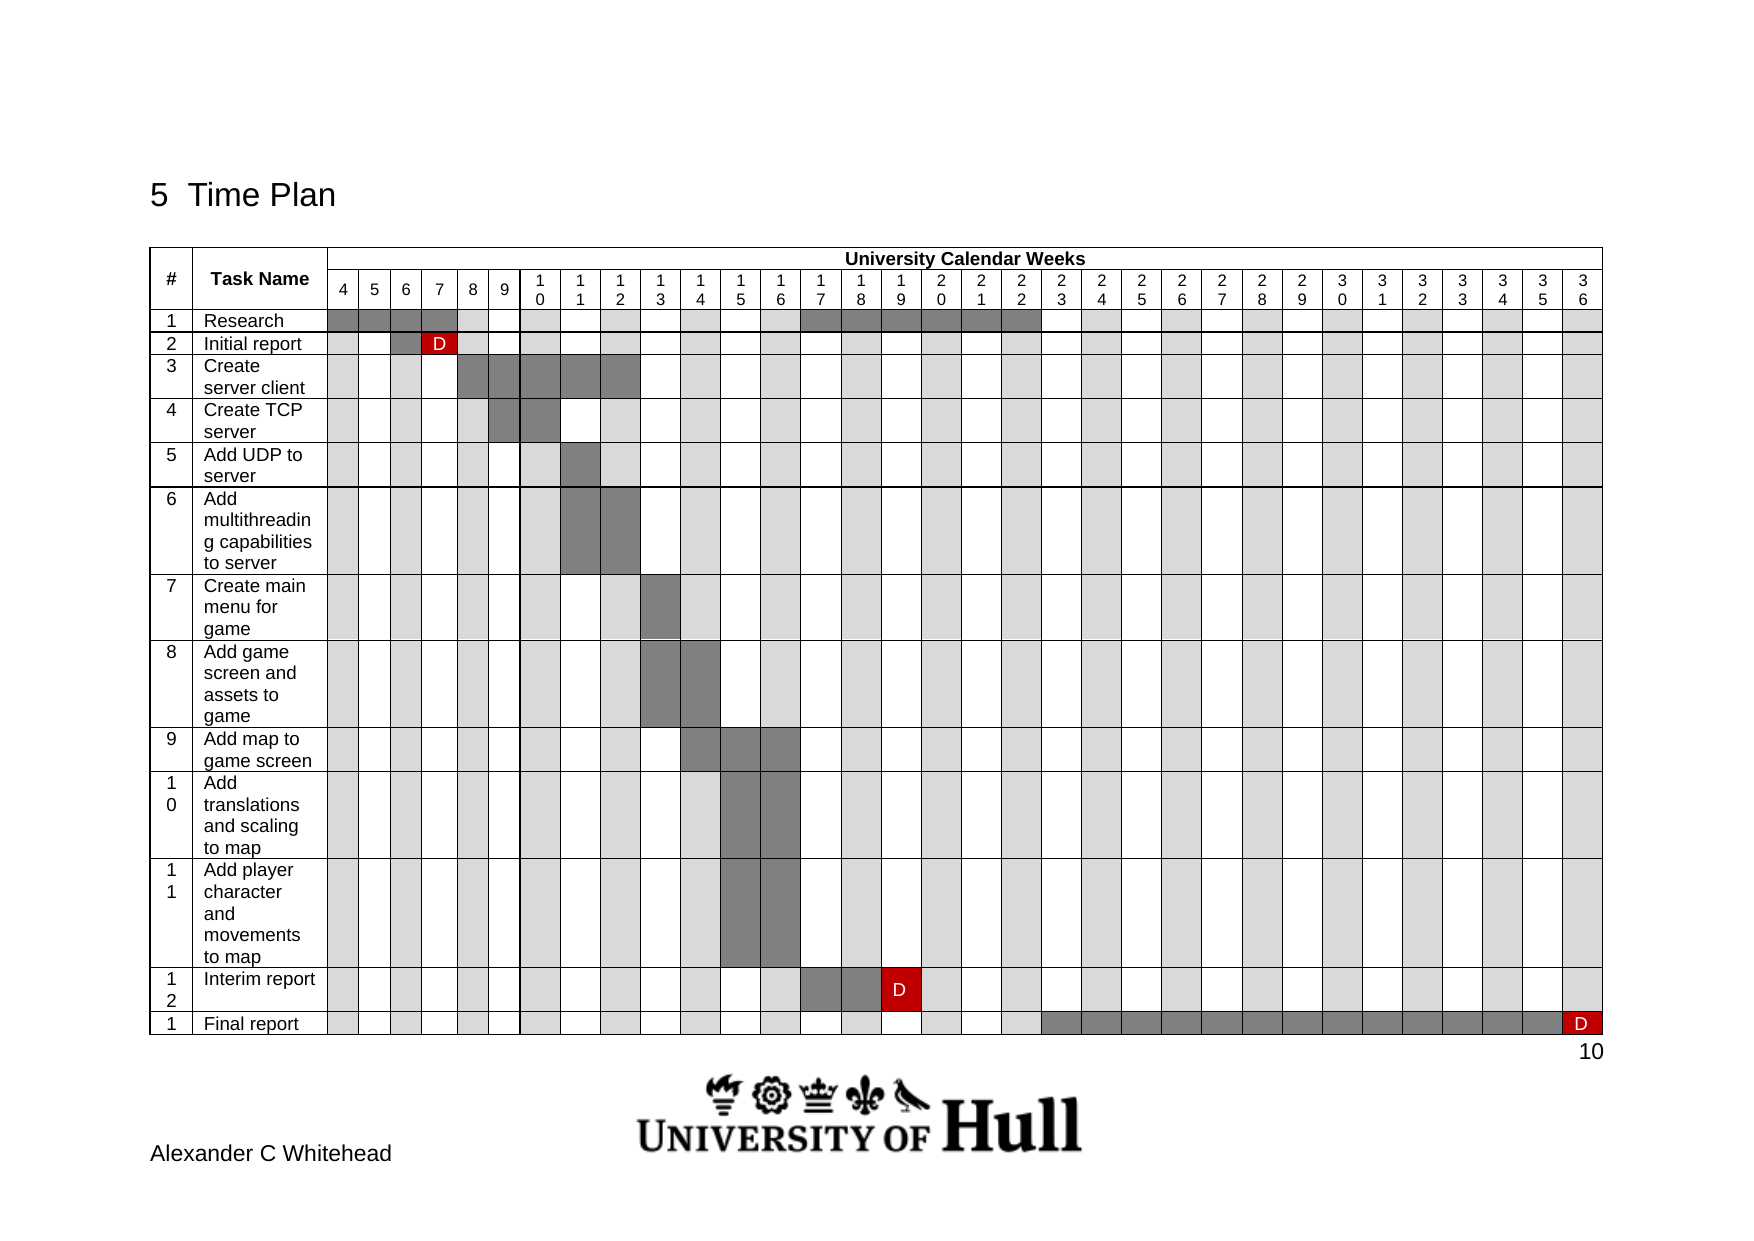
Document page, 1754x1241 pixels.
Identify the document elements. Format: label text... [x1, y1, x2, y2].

table_cell [328, 575, 358, 639]
table_cell [641, 772, 680, 858]
table_cell [842, 1012, 881, 1034]
table_cell 8 [151, 641, 192, 727]
table_cell [1563, 333, 1602, 354]
table_cell [1363, 728, 1402, 771]
table_cell [842, 310, 881, 331]
table_cell [1523, 968, 1562, 1011]
table_cell [1162, 968, 1201, 1011]
table_cell [521, 859, 560, 967]
table_cell [1443, 859, 1482, 967]
table_cell [1162, 641, 1201, 727]
table_cell [1082, 310, 1121, 331]
table_cell [1283, 488, 1322, 574]
table_cell [681, 575, 720, 639]
table_cell 26 [1162, 270, 1201, 309]
table_cell [1002, 310, 1041, 331]
table_cell [489, 968, 519, 1011]
table_cell 21 [962, 270, 1001, 309]
table_cell [1323, 355, 1362, 398]
table_cell [842, 443, 881, 486]
table_cell [422, 968, 457, 1011]
table_cell 19 [882, 270, 921, 309]
table_cell [359, 772, 390, 858]
table_cell [842, 399, 881, 442]
table_cell 4 [151, 399, 192, 442]
table_cell [721, 310, 760, 331]
table_cell [1162, 333, 1201, 354]
table_cell [801, 859, 841, 967]
table_cell [391, 399, 421, 442]
table_cell [1283, 641, 1322, 727]
table_cell [761, 310, 800, 331]
table_cell Add game screen and assets to game [193, 641, 327, 727]
table_cell [1523, 488, 1562, 574]
table_cell [489, 575, 519, 639]
table_cell [561, 333, 600, 354]
table_cell [1162, 772, 1201, 858]
table_cell [458, 399, 488, 442]
table_cell 23 [1042, 270, 1081, 309]
table_cell 33 [1443, 270, 1482, 309]
table_cell Research [193, 310, 327, 331]
table_cell [422, 772, 457, 858]
table_cell [521, 355, 560, 398]
table_cell [1162, 728, 1201, 771]
table_cell [359, 488, 390, 574]
table_cell [1523, 575, 1562, 639]
table_cell [962, 575, 1001, 639]
table_cell [842, 968, 881, 1011]
table_cell 12 [601, 270, 640, 309]
table_cell [882, 641, 921, 727]
table_cell [1403, 772, 1442, 858]
table_cell [882, 772, 921, 858]
table_cell [641, 1012, 680, 1034]
table_cell [601, 333, 640, 354]
table_cell 9 [489, 270, 519, 309]
table_cell [1523, 772, 1562, 858]
table_cell 18 [842, 270, 881, 309]
table_cell [458, 772, 488, 858]
table_cell Create server client [193, 355, 327, 398]
table_cell [1202, 968, 1242, 1011]
table_cell [962, 488, 1001, 574]
table_cell [882, 859, 921, 967]
table_cell [1483, 575, 1522, 639]
table_cell [561, 443, 600, 486]
table_cell [391, 310, 421, 331]
table_cell 27 [1202, 270, 1242, 309]
table_cell [962, 1012, 1001, 1034]
table_cell [761, 355, 800, 398]
table_cell [922, 772, 961, 858]
table_cell [1323, 728, 1362, 771]
table_cell 12 [151, 968, 192, 1011]
table_cell [641, 355, 680, 398]
table_cell [561, 772, 600, 858]
table_cell 17 [801, 270, 841, 309]
table_cell [1042, 333, 1081, 354]
table_cell 6 [151, 488, 192, 574]
table_cell [1283, 333, 1322, 354]
table_cell [721, 488, 760, 574]
table_cell [1162, 1012, 1201, 1034]
table_cell [601, 968, 640, 1011]
table_cell [359, 355, 390, 398]
table_cell [922, 488, 961, 574]
table_cell [801, 1012, 841, 1034]
table_cell [962, 641, 1001, 727]
table_cell [1563, 575, 1602, 639]
table_cell [601, 399, 640, 442]
table_cell [641, 968, 680, 1011]
table_cell [359, 310, 390, 331]
table_cell [1042, 310, 1081, 331]
table_cell [489, 641, 519, 727]
table_cell [1162, 859, 1201, 967]
table_cell [1243, 968, 1282, 1011]
table_cell [391, 488, 421, 574]
table_cell [458, 859, 488, 967]
table_cell [1283, 310, 1322, 331]
table_cell 2 [151, 333, 192, 354]
table_cell [721, 333, 760, 354]
table_cell 14 [681, 270, 720, 309]
table_cell [681, 443, 720, 486]
table_cell [1122, 641, 1161, 727]
table_cell [1363, 859, 1402, 967]
table_cell [328, 772, 358, 858]
table_cell [882, 575, 921, 639]
table_cell [458, 488, 488, 574]
table_cell [359, 1012, 390, 1034]
table_cell [1162, 310, 1201, 331]
table_cell [882, 1012, 921, 1034]
table_cell [801, 728, 841, 771]
table_cell [1323, 968, 1362, 1011]
table_cell [1403, 728, 1442, 771]
table_cell [489, 728, 519, 771]
table_cell [842, 355, 881, 398]
table_cell [561, 310, 600, 331]
table_cell [601, 355, 640, 398]
table_cell [601, 575, 640, 639]
table_cell [1042, 728, 1081, 771]
table_cell [761, 443, 800, 486]
table_cell [922, 728, 961, 771]
table_cell [1523, 399, 1562, 442]
table_cell [1243, 575, 1282, 639]
table_cell [1202, 772, 1242, 858]
table_cell [458, 443, 488, 486]
table_cell [521, 641, 560, 727]
table_cell [561, 575, 600, 639]
table_cell [1122, 575, 1161, 639]
table_cell [1082, 728, 1121, 771]
table_cell [1283, 968, 1322, 1011]
table_cell [721, 1012, 760, 1034]
table_cell [1162, 443, 1201, 486]
table_cell [1002, 859, 1041, 967]
table_cell [601, 443, 640, 486]
table_cell Add player character and movements to map [193, 859, 327, 967]
table_cell [1042, 968, 1081, 1011]
table_cell [681, 728, 720, 771]
table_cell [489, 355, 519, 398]
table_cell [1002, 641, 1041, 727]
table_cell [1523, 1012, 1562, 1034]
table_cell [1243, 772, 1282, 858]
table_cell [1563, 641, 1602, 727]
table_cell 1 [151, 310, 192, 331]
table_cell [761, 968, 800, 1011]
table_cell [1323, 1012, 1362, 1034]
table_cell [922, 333, 961, 354]
table_cell [1002, 399, 1041, 442]
table_cell 13 [641, 270, 680, 309]
table_cell 30 [1323, 270, 1362, 309]
table_cell [922, 641, 961, 727]
table_cell [1283, 443, 1322, 486]
table_cell [422, 641, 457, 727]
table_cell [328, 488, 358, 574]
table_cell [521, 488, 560, 574]
table_cell [521, 575, 560, 639]
table_cell [458, 1012, 488, 1034]
table_cell [1323, 575, 1362, 639]
table_cell [521, 443, 560, 486]
table_cell [801, 443, 841, 486]
table_cell [681, 310, 720, 331]
table_cell [1483, 333, 1522, 354]
table_cell [1483, 1012, 1522, 1034]
table_cell [1042, 1012, 1081, 1034]
table_cell [521, 333, 560, 354]
table_cell [1363, 333, 1402, 354]
table_cell [882, 310, 921, 331]
table_cell [359, 443, 390, 486]
table_cell [1563, 443, 1602, 486]
table_cell [1283, 859, 1322, 967]
table_cell [1283, 575, 1322, 639]
table_cell [1162, 355, 1201, 398]
table_cell [801, 310, 841, 331]
table_cell [1002, 772, 1041, 858]
table_cell [962, 355, 1001, 398]
table_cell [489, 488, 519, 574]
table_cell [561, 641, 600, 727]
table_cell [1443, 968, 1482, 1011]
table_cell [1403, 333, 1442, 354]
table_cell [1443, 443, 1482, 486]
table_cell 34 [1483, 270, 1522, 309]
table_cell [1202, 399, 1242, 442]
table_cell [641, 859, 680, 967]
table_cell [842, 333, 881, 354]
table_cell [1122, 399, 1161, 442]
table_cell [391, 1012, 421, 1034]
table_cell Add UDP to server [193, 443, 327, 486]
table_cell [359, 728, 390, 771]
table_cell [721, 355, 760, 398]
table_cell [962, 333, 1001, 354]
table_cell [1243, 355, 1282, 398]
table_cell [761, 1012, 800, 1034]
table_cell [761, 641, 800, 727]
table_cell [1563, 968, 1602, 1011]
table_cell [458, 641, 488, 727]
table_cell [1523, 859, 1562, 967]
table_cell [359, 399, 390, 442]
table_cell [1122, 355, 1161, 398]
table_cell Add translations and scaling to map [193, 772, 327, 858]
table_cell [761, 772, 800, 858]
table_cell [1202, 355, 1242, 398]
table_cell [1363, 355, 1402, 398]
table_cell [521, 399, 560, 442]
table_cell [1002, 968, 1041, 1011]
table_cell [801, 772, 841, 858]
table_cell [1443, 1012, 1482, 1034]
table_cell 20 [922, 270, 961, 309]
table_cell [1483, 859, 1522, 967]
table_cell [1122, 1012, 1161, 1034]
table_cell [641, 641, 680, 727]
table_cell [1323, 488, 1362, 574]
table_cell [1122, 310, 1161, 331]
table_cell [1002, 1012, 1041, 1034]
table_cell [359, 641, 390, 727]
table_cell 13 [151, 1012, 192, 1034]
table_cell [1443, 641, 1482, 727]
table_cell [1403, 641, 1442, 727]
table_cell 15 [721, 270, 760, 309]
table_cell [328, 355, 358, 398]
table_cell [1082, 772, 1121, 858]
table_cell [1122, 728, 1161, 771]
table_cell [422, 399, 457, 442]
table_cell [1363, 399, 1402, 442]
table_cell [1523, 310, 1562, 331]
table_cell [1443, 488, 1482, 574]
subtitle Time Plan [150, 175, 1604, 213]
table_cell [458, 728, 488, 771]
table_cell [721, 859, 760, 967]
table_cell [641, 575, 680, 639]
table_cell [489, 772, 519, 858]
table_cell [681, 488, 720, 574]
table_cell [1403, 310, 1442, 331]
table_cell [1122, 488, 1161, 574]
table_cell [458, 968, 488, 1011]
table_cell [882, 443, 921, 486]
table_cell 10 [521, 270, 560, 309]
table_cell 29 [1283, 270, 1322, 309]
table_cell [391, 443, 421, 486]
table_cell 6 [391, 270, 421, 309]
table_cell [1243, 488, 1282, 574]
table_cell 8 [458, 270, 488, 309]
table_cell [721, 772, 760, 858]
table_cell [761, 728, 800, 771]
table_cell [422, 310, 457, 331]
table_cell [561, 968, 600, 1011]
table_cell [1202, 1012, 1242, 1034]
table_cell 4 [328, 270, 358, 309]
table_cell [1122, 772, 1161, 858]
table_cell [601, 488, 640, 574]
table_cell Add map to game screen [193, 728, 327, 771]
table_cell [1002, 488, 1041, 574]
table_cell 7 [422, 270, 457, 309]
table_cell [1403, 859, 1442, 967]
table_cell [922, 575, 961, 639]
table_cell [489, 333, 519, 354]
table_cell [561, 859, 600, 967]
table_cell [922, 443, 961, 486]
table_cell [1363, 488, 1402, 574]
table_cell [1243, 1012, 1282, 1034]
table_cell [1283, 728, 1322, 771]
table_cell [801, 641, 841, 727]
table_cell 32 [1403, 270, 1442, 309]
table_cell [1523, 333, 1562, 354]
table_cell [1243, 443, 1282, 486]
table_cell [1563, 310, 1602, 331]
table_cell [328, 310, 358, 331]
table_cell 25 [1122, 270, 1161, 309]
table_cell [1483, 728, 1522, 771]
table_cell [391, 355, 421, 398]
table_cell [1563, 772, 1602, 858]
table_cell [1483, 488, 1522, 574]
table_cell Initial report [193, 333, 327, 354]
table_cell [422, 443, 457, 486]
table_cell [962, 310, 1001, 331]
table_cell [1082, 443, 1121, 486]
table_cell [1122, 443, 1161, 486]
table_cell [1202, 333, 1242, 354]
table_cell [721, 399, 760, 442]
table_cell [1483, 968, 1522, 1011]
table_cell [1523, 728, 1562, 771]
table_cell [1323, 310, 1362, 331]
table_cell 10 [151, 772, 192, 858]
table_cell [1563, 399, 1602, 442]
table_cell [681, 1012, 720, 1034]
table_cell [842, 575, 881, 639]
table_cell [601, 641, 640, 727]
table_cell [521, 1012, 560, 1034]
table_cell [882, 488, 921, 574]
table_cell [328, 1012, 358, 1034]
table_cell [1082, 333, 1121, 354]
table_cell [1443, 355, 1482, 398]
table_cell [1323, 641, 1362, 727]
table_cell [391, 728, 421, 771]
table_cell [721, 641, 760, 727]
table_cell [962, 728, 1001, 771]
table_cell [1483, 399, 1522, 442]
table_cell [458, 310, 488, 331]
picture [630, 1064, 1091, 1162]
table_cell [1483, 641, 1522, 727]
table_cell [1082, 641, 1121, 727]
table_cell [1283, 1012, 1322, 1034]
table_cell [1042, 488, 1081, 574]
table_cell [681, 968, 720, 1011]
table_cell [1243, 859, 1282, 967]
table_cell [1202, 859, 1242, 967]
table_cell [882, 728, 921, 771]
table_cell [1002, 728, 1041, 771]
table_cell [328, 859, 358, 967]
table_cell Interim report [193, 968, 327, 1011]
table_cell [962, 968, 1001, 1011]
table_cell [1243, 310, 1282, 331]
table_cell [489, 1012, 519, 1034]
table_cell [422, 575, 457, 639]
table_cell [1403, 968, 1442, 1011]
table_cell [1403, 488, 1442, 574]
table_cell [521, 728, 560, 771]
table_cell [328, 443, 358, 486]
table_cell 3 [151, 355, 192, 398]
table_cell [842, 772, 881, 858]
table_cell [761, 488, 800, 574]
table_cell [1002, 575, 1041, 639]
table_cell [1323, 443, 1362, 486]
table_cell [359, 859, 390, 967]
table_cell [1082, 1012, 1121, 1034]
table_cell [922, 355, 961, 398]
table_cell [1323, 333, 1362, 354]
table_cell [1082, 399, 1121, 442]
table_cell [458, 575, 488, 639]
table_cell [1042, 575, 1081, 639]
table_cell [391, 859, 421, 967]
table_cell [1323, 772, 1362, 858]
table_cell D [1563, 1012, 1602, 1034]
table_cell [1243, 333, 1282, 354]
table_cell 11 [151, 859, 192, 967]
table_cell [641, 399, 680, 442]
table_cell [601, 859, 640, 967]
table_cell [641, 333, 680, 354]
table_cell [1483, 310, 1522, 331]
table_cell D [422, 333, 457, 354]
table_cell 5 [151, 443, 192, 486]
table_cell [328, 333, 358, 354]
table_cell [962, 399, 1001, 442]
table_cell [561, 355, 600, 398]
table_cell [1082, 488, 1121, 574]
table_cell [489, 399, 519, 442]
table_cell 5 [359, 270, 390, 309]
table_cell [1202, 443, 1242, 486]
table_cell [801, 399, 841, 442]
table_cell [1283, 355, 1322, 398]
table_cell [962, 443, 1001, 486]
table_header # [151, 248, 192, 309]
table_cell [489, 443, 519, 486]
table_cell [721, 443, 760, 486]
table_cell [1042, 859, 1081, 967]
table_cell Create TCP server [193, 399, 327, 442]
table_cell [1363, 772, 1402, 858]
table_cell D [882, 968, 921, 1011]
table_cell 24 [1082, 270, 1121, 309]
table_cell 9 [151, 728, 192, 771]
table_cell [842, 728, 881, 771]
table_cell [801, 488, 841, 574]
table_cell [391, 575, 421, 639]
table_cell [1202, 488, 1242, 574]
table_cell [1443, 310, 1482, 331]
table_cell [601, 728, 640, 771]
table_cell 28 [1243, 270, 1282, 309]
table_cell [1162, 399, 1201, 442]
table_cell [1082, 355, 1121, 398]
table_cell [721, 968, 760, 1011]
table_cell [761, 399, 800, 442]
table_cell [1483, 443, 1522, 486]
table_cell [842, 641, 881, 727]
table_cell [641, 488, 680, 574]
table_cell [458, 333, 488, 354]
table_cell [328, 399, 358, 442]
table_cell [842, 859, 881, 967]
table_cell [1122, 333, 1161, 354]
table_cell [1403, 355, 1442, 398]
table_cell [422, 859, 457, 967]
table_cell [721, 728, 760, 771]
table_cell [561, 399, 600, 442]
table_cell [1563, 859, 1602, 967]
table_cell [1563, 728, 1602, 771]
table_cell [681, 399, 720, 442]
table_cell [1162, 488, 1201, 574]
table_cell [359, 968, 390, 1011]
table_cell [328, 968, 358, 1011]
table_cell [561, 488, 600, 574]
table_cell [422, 355, 457, 398]
table_cell [922, 1012, 961, 1034]
table_cell [1283, 399, 1322, 442]
table_cell [521, 968, 560, 1011]
table_cell [1082, 575, 1121, 639]
table_cell [422, 728, 457, 771]
table_cell 35 [1523, 270, 1562, 309]
table_cell [681, 772, 720, 858]
table_cell [1323, 399, 1362, 442]
table_cell [458, 355, 488, 398]
table_cell [391, 772, 421, 858]
table_cell [1122, 859, 1161, 967]
table_cell 16 [761, 270, 800, 309]
table_cell [641, 728, 680, 771]
table_cell [1363, 641, 1402, 727]
table_cell [561, 728, 600, 771]
table_cell [1243, 641, 1282, 727]
table_cell [641, 443, 680, 486]
table_cell [489, 859, 519, 967]
table_cell [561, 1012, 600, 1034]
table_cell [1443, 728, 1482, 771]
table_cell [1523, 443, 1562, 486]
table_cell [489, 310, 519, 331]
table_cell [601, 310, 640, 331]
table_cell Add multithreading capabilities to server [193, 488, 327, 574]
table_cell [801, 575, 841, 639]
table_cell [1042, 399, 1081, 442]
table_cell [1483, 355, 1522, 398]
table_cell [1443, 772, 1482, 858]
table_cell [1082, 859, 1121, 967]
table_cell [801, 968, 841, 1011]
table_cell [391, 641, 421, 727]
table_cell [359, 333, 390, 354]
table_cell [882, 399, 921, 442]
table_cell [1363, 968, 1402, 1011]
table_cell [601, 1012, 640, 1034]
table_cell [801, 333, 841, 354]
table_cell [1042, 772, 1081, 858]
table_cell [842, 488, 881, 574]
table_cell [922, 859, 961, 967]
table_cell [1563, 355, 1602, 398]
table_cell [1202, 575, 1242, 639]
table_cell [1363, 575, 1402, 639]
table_cell [1563, 488, 1602, 574]
table_cell [391, 968, 421, 1011]
table_cell [391, 333, 421, 354]
table_cell [1363, 1012, 1402, 1034]
table_cell [761, 859, 800, 967]
table_cell [521, 772, 560, 858]
table_cell [1283, 772, 1322, 858]
table_cell [1243, 728, 1282, 771]
table_cell [1122, 968, 1161, 1011]
table_cell [1202, 728, 1242, 771]
table_cell [1202, 641, 1242, 727]
table_cell [1403, 575, 1442, 639]
table_cell [1002, 333, 1041, 354]
table_cell [882, 355, 921, 398]
table_cell [1042, 443, 1081, 486]
table_cell 22 [1002, 270, 1041, 309]
table_cell 36 [1563, 270, 1602, 309]
table_cell [1403, 399, 1442, 442]
table_cell [1443, 333, 1482, 354]
table_cell [681, 355, 720, 398]
table_cell [422, 1012, 457, 1034]
table_cell [641, 310, 680, 331]
table_cell [922, 968, 961, 1011]
table_cell 31 [1363, 270, 1402, 309]
table_cell [1483, 772, 1522, 858]
table_cell [681, 859, 720, 967]
table_cell [328, 728, 358, 771]
table_cell [1042, 641, 1081, 727]
table_cell [1403, 443, 1442, 486]
table_cell [761, 575, 800, 639]
table_cell [1523, 641, 1562, 727]
table_cell [922, 399, 961, 442]
table_header University Calendar Weeks [328, 248, 1602, 269]
table_cell [1523, 355, 1562, 398]
table_cell [801, 355, 841, 398]
table_cell [681, 333, 720, 354]
table_cell [422, 488, 457, 574]
table_cell [681, 641, 720, 727]
table_cell 11 [561, 270, 600, 309]
table_cell [1443, 575, 1482, 639]
table_cell [1323, 859, 1362, 967]
table_cell Final report [193, 1012, 327, 1034]
table_cell Create main menu for game [193, 575, 327, 639]
table_cell [761, 333, 800, 354]
table_cell [328, 641, 358, 727]
table_cell [721, 575, 760, 639]
table_cell [521, 310, 560, 331]
table_cell [882, 333, 921, 354]
table_cell [1002, 443, 1041, 486]
table_cell [1202, 310, 1242, 331]
table_cell [1002, 355, 1041, 398]
table_cell [1243, 399, 1282, 442]
table_cell [359, 575, 390, 639]
table_cell [962, 859, 1001, 967]
table_cell [1042, 355, 1081, 398]
table_cell [1363, 443, 1402, 486]
table_cell [601, 772, 640, 858]
table_header Task Name [193, 248, 327, 309]
table_cell [1363, 310, 1402, 331]
table_cell [962, 772, 1001, 858]
table_cell [1403, 1012, 1442, 1034]
table_cell 7 [151, 575, 192, 639]
table_cell [922, 310, 961, 331]
table_cell [1443, 399, 1482, 442]
table_cell [1082, 968, 1121, 1011]
table_cell [1162, 575, 1201, 639]
